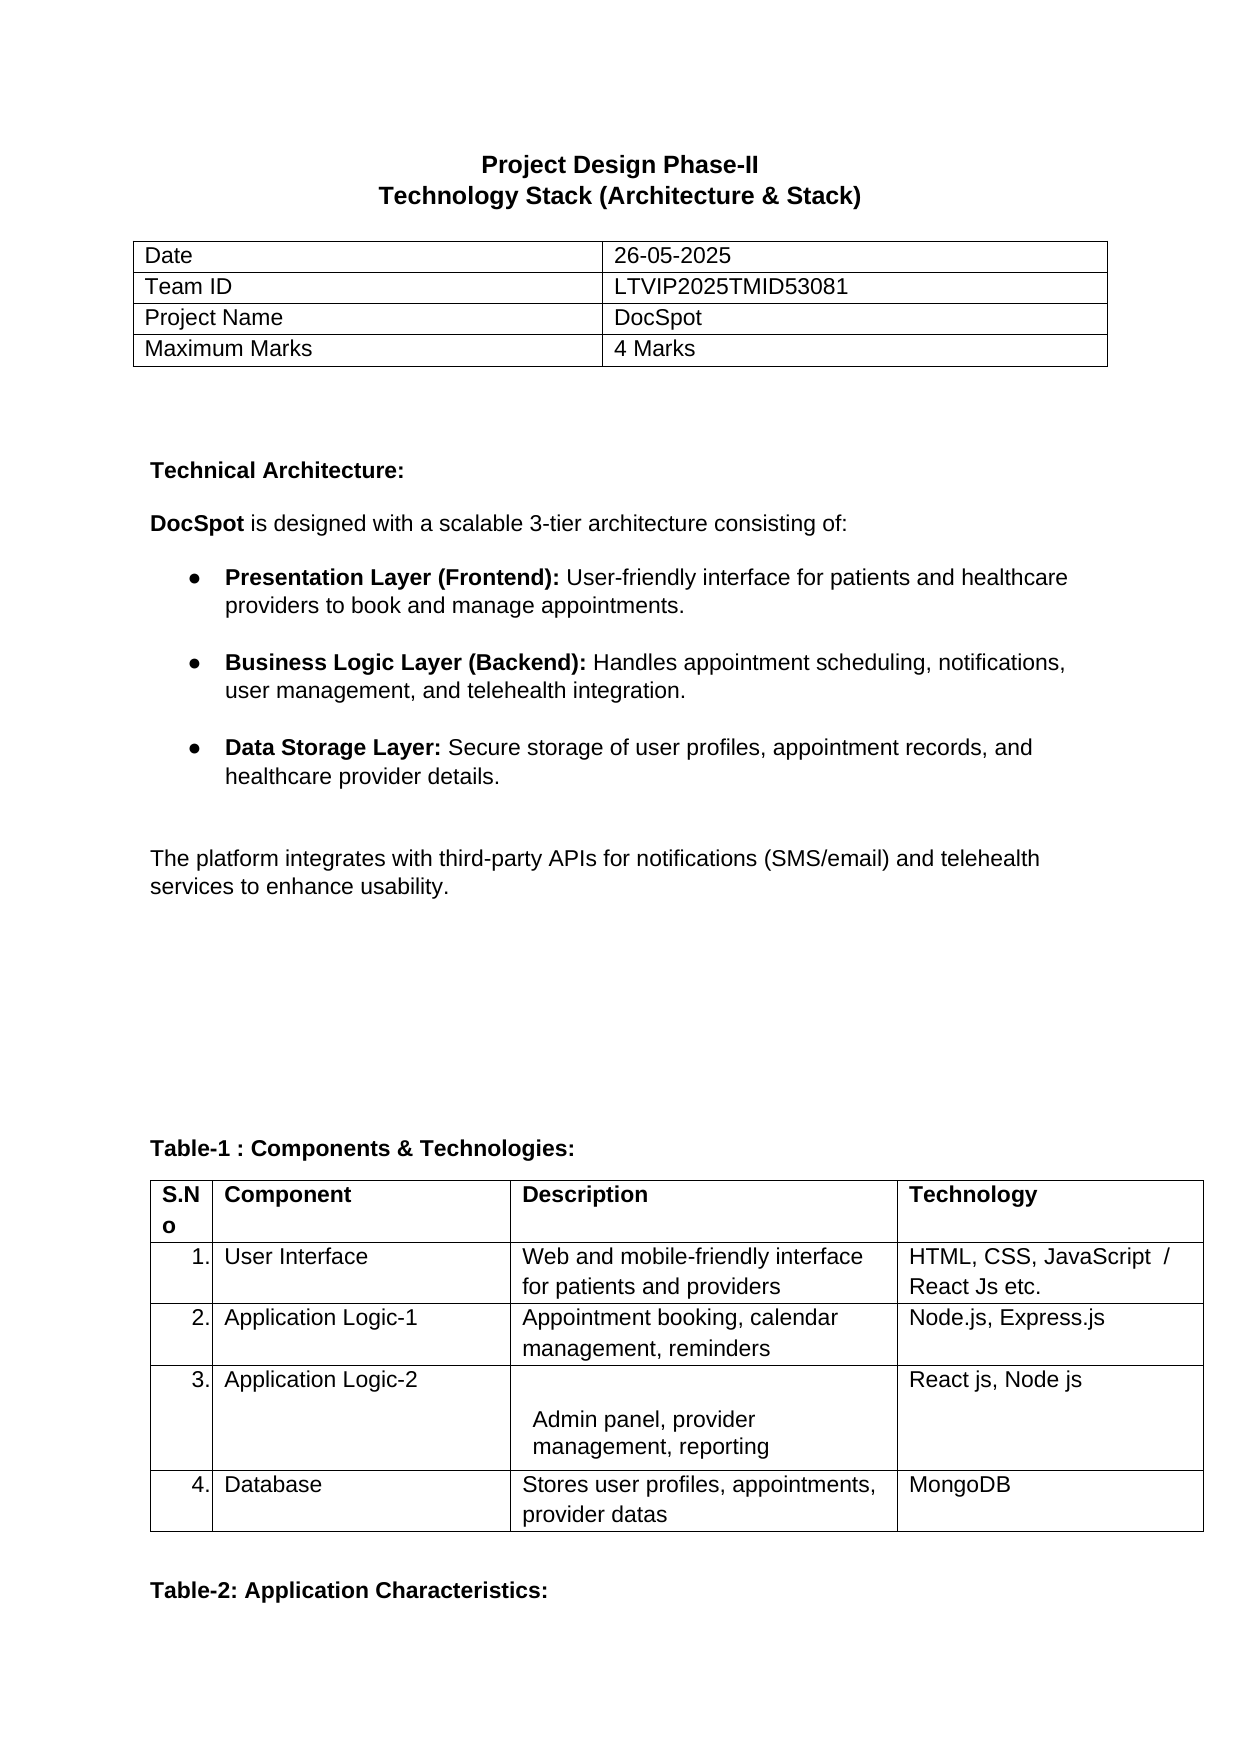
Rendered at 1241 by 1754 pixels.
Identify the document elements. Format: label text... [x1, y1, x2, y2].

table_cell Application Logic-2 [213, 1366, 510, 1470]
table_cell 4 Marks [603, 335, 1107, 366]
list Presentation Layer (Frontend): User-friendly interface for patients and healthcare providers to book and manage appointments. [187, 564, 1090, 647]
table_cell HTML, CSS, JavaScript / React Js etc. [898, 1243, 1203, 1303]
table_cell Project Name [134, 304, 602, 334]
table_cell Maximum Marks [134, 335, 602, 366]
table_cell Appointment booking, calendar management, reminders [511, 1304, 897, 1365]
table_header 26-05-2025 [603, 242, 1107, 272]
table_cell LTVIP2025TMID53081 [603, 273, 1107, 303]
text Table-2: Application Characteristics: [150, 1577, 1090, 1604]
text The platform integrates with third-party APIs for notifications (SMS/email) and telehealth services to enhance usability. [150, 844, 1090, 899]
table_cell Team ID [134, 273, 602, 303]
text Technology Stack (Architecture & Stack) [150, 181, 1090, 210]
table_cell Web and mobile-friendly interface for patients and providers [511, 1243, 897, 1303]
table_cell MongoDB [898, 1471, 1203, 1531]
text Project Design Phase-II [150, 150, 1090, 179]
table_cell [151, 1243, 212, 1303]
table_cell DocSpot [603, 304, 1107, 334]
table_cell [511, 1366, 897, 1470]
table_cell [151, 1366, 212, 1470]
table_cell Application Logic-1 [213, 1304, 510, 1365]
table_cell [151, 1304, 212, 1365]
table_header Date [134, 242, 602, 272]
table_cell Node.js, Express.js [898, 1304, 1203, 1365]
table_header S.No [151, 1181, 212, 1242]
text Table-1 : Components & Technologies: [150, 1135, 1090, 1162]
table_cell Stores user profiles, appointments, provider datas [511, 1471, 897, 1531]
table_header Component [213, 1181, 510, 1242]
text Technical Architecture: [150, 457, 1090, 483]
list Business Logic Layer (Backend): Handles appointment scheduling, notifications, user management, and telehealth integration. [187, 649, 1090, 732]
table_cell [151, 1471, 212, 1531]
table_header Technology [898, 1181, 1203, 1242]
table_cell User Interface [213, 1243, 510, 1303]
list Data Storage Layer: Secure storage of user profiles, appointment records, and healthcare provider details. [187, 734, 1090, 817]
table_cell React js, Node js [898, 1366, 1203, 1470]
text DocSpot is designed with a scalable 3-tier architecture consisting of: [150, 510, 1090, 537]
table_cell Database [213, 1471, 510, 1531]
table_header Description [511, 1181, 897, 1242]
